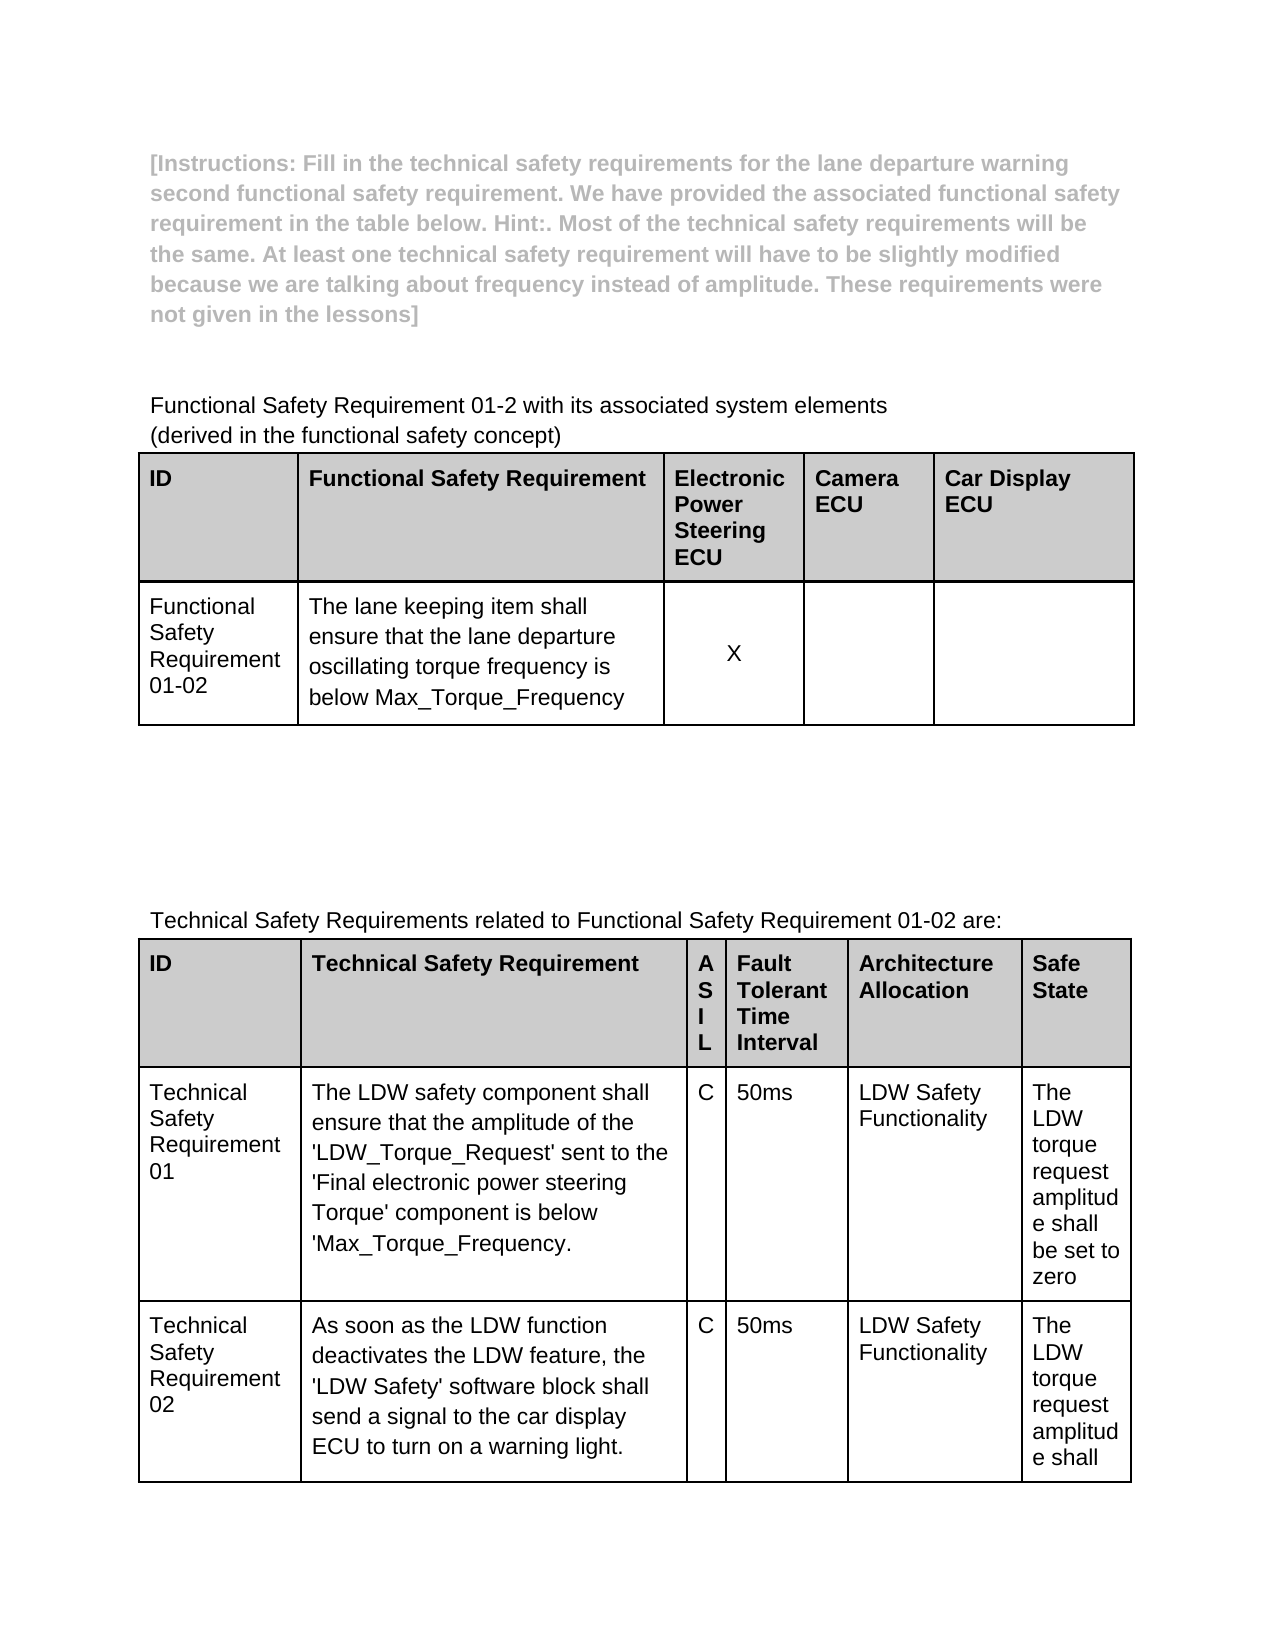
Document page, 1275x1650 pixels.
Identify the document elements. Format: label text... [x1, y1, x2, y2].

table_header ID [140, 454, 297, 580]
table_header Functional Safety Requirement [299, 454, 663, 580]
table_cell C [688, 1068, 725, 1300]
text Technical Safety Requirements related to Functional Safety Requirement 01-02 are: [150, 907, 1125, 934]
table_header Fault Tolerant Time Interval [727, 940, 847, 1066]
table_header Camera ECU [805, 454, 933, 580]
table_cell C [688, 1302, 725, 1481]
table_cell The LDW torque request amplitude shall be set to zero [1023, 1068, 1130, 1300]
table_cell [805, 583, 933, 724]
table_cell 50ms [727, 1302, 847, 1481]
table_cell Functional Safety Requirement 01-02 [140, 583, 297, 724]
table_cell The LDW safety component shall ensure that the amplitude of the 'LDW_Torque_Request' sent to the 'Final electronic power steering Torque' component is below 'Max_Torque_Frequency. [302, 1068, 686, 1300]
table_cell [935, 583, 1133, 724]
table_cell Technical Safety Requirement 02 [140, 1302, 300, 1481]
table_header ID [140, 940, 300, 1066]
table_cell X [665, 583, 803, 724]
table_cell Technical Safety Requirement 01 [140, 1068, 300, 1300]
table_cell LDW Safety Functionality [849, 1068, 1021, 1300]
table_header Car Display ECU [935, 454, 1133, 580]
table_cell The lane keeping item shall ensure that the lane departure oscillating torque frequency is below Max_Torque_Frequency [299, 583, 663, 724]
table_header Technical Safety Requirement [302, 940, 686, 1066]
table_header Safe State [1023, 940, 1130, 1066]
table_cell LDW Safety Functionality [849, 1302, 1021, 1481]
table_header ASIL [688, 940, 725, 1066]
text (derived in the functional safety concept) [150, 422, 1125, 448]
table_header Architecture Allocation [849, 940, 1021, 1066]
table_cell The LDW torque request amplitude shall be set to zero [1023, 1302, 1130, 1481]
table_header Electronic Power Steering ECU [665, 454, 803, 580]
text [Instructions: Fill in the technical safety requirements for the lane departure warning second functional safety requirement. We have provided the associated functional safety requirement in the table below. Hint:. Most of the technical safety requirements will be the same. At least one technical safety requirement will have to be slightly modified because we are talking about frequency instead of amplitude. These requirements were not given in the lessons] [150, 150, 1125, 327]
table_cell 50ms [727, 1068, 847, 1300]
text Functional Safety Requirement 01-2 with its associated system elements [150, 392, 1125, 418]
